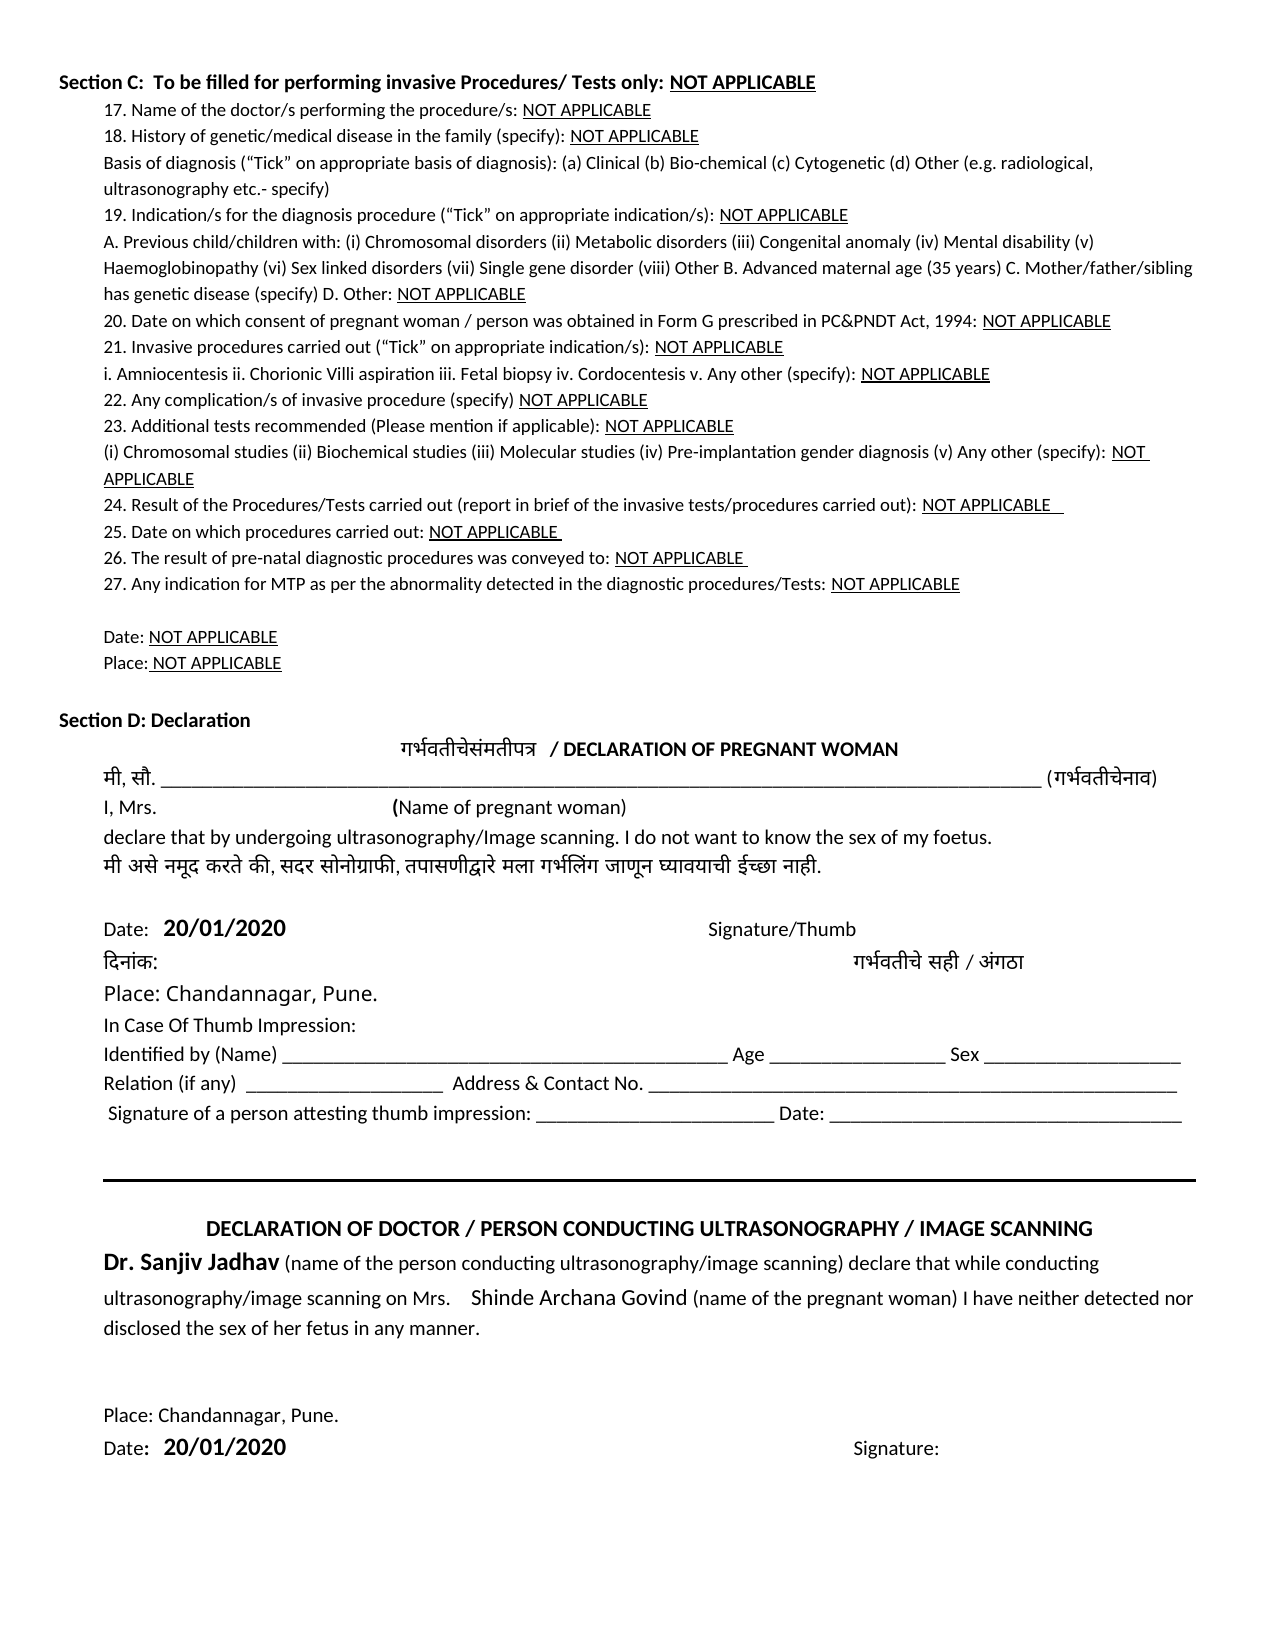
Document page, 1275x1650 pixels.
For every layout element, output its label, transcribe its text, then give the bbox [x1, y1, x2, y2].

text Identified by (Name) ___________________________________________ Age _________________ Sex ___________________ [103, 1041, 1196, 1067]
text Section D: Declaration [59, 707, 1196, 732]
text Section C: To be filled for performing invasive Procedures/ Tests only: NOT APPLICABLE [0, 69, 1275, 94]
text 21. Invasive procedures carried out (“Tick” on appropriate indication/s): NOT APPLICABLE [103, 335, 1196, 358]
text i. Amniocentesis ii. Chorionic Villi aspiration iii. Fetal biopsy iv. Cordocentesis v. Any other (specify): NOT APPLICABLE [103, 362, 1196, 384]
text DECLARATION OF DOCTOR / PERSON CONDUCTING ULTRASONOGRAPHY / IMAGE SCANNING [103, 1214, 1196, 1242]
text 25. Date on which procedures carried out: NOT APPLICABLE [103, 520, 1196, 543]
text 23. Additional tests recommended (Please mention if applicable): NOT APPLICABLE [103, 414, 1196, 437]
text 26. The result of pre-natal diagnostic procedures was conveyed to: NOT APPLICABLE [103, 546, 1196, 569]
text Signature of a person attesting thumb impression: _______________________ Date: __________________________________ [103, 1100, 1196, 1179]
text मी असे नमूद करते की, सदर सोनोग्राफी, तपासणीद्वारे मला गर्भलिंग जाणून घ्यावयाची ईच्छा नाही. [103, 854, 1196, 879]
text Place: Chandannagar, Pune. [103, 979, 1196, 1008]
text Relation (if any) ___________________ Address & Contact No. ___________________________________________________ [103, 1071, 1196, 1096]
text 22. Any complication/s of invasive procedure (specify) NOT APPLICABLE [103, 388, 1196, 411]
text Dr. Sanjiv Jadhav (name of the person conducting ultrasonography/image scanning) declare that while conducting ultrasonography/image scanning on Mrs. (name of the pregnant woman) I have neither detected nor disclosed the sex of her fetus in any manner. [103, 1246, 1196, 1341]
text Basis of diagnosis (“Tick” on appropriate basis of diagnosis): (a) Clinical (b) Bio-chemical (c) Cytogenetic (d) Other (e.g. radiological, ultrasonography etc.- specify) [103, 151, 1196, 200]
text दिनांक: गर्भवतीचे सही / अंगठा [103, 947, 1196, 975]
text (i) Chromosomal studies (ii) Biochemical studies (iii) Molecular studies (iv) Pre-implantation gender diagnosis (v) Any other (specify): NOT APPLICABLE [103, 441, 1196, 490]
text 20. Date on which consent of pregnant woman / person was obtained in Form G prescribed in PC&PNDT Act, 1994: NOT APPLICABLE [103, 309, 1196, 332]
text In Case Of Thumb Impression: [103, 1012, 1196, 1038]
text 19. Indication/s for the diagnosis procedure (“Tick” on appropriate indication/s): NOT APPLICABLE [103, 203, 1196, 226]
text 18. History of genetic/medical disease in the family (specify): NOT APPLICABLE [103, 124, 1196, 147]
text Date: NOT APPLICABLE [103, 625, 1196, 648]
text 24. Result of the Procedures/Tests carried out (report in brief of the invasive tests/procedures carried out): NOT APPLICABLE [103, 493, 1196, 516]
text Date: Signature/Thumb [103, 912, 1196, 942]
text I, Mrs. (Name of pregnant woman) [103, 794, 1196, 820]
text गर्भवतीचेसंमतीपत्र / DECLARATION OF PREGNANT WOMAN [103, 736, 1196, 762]
text 17. Name of the doctor/s performing the procedure/s: NOT APPLICABLE [103, 98, 1196, 121]
text Place: Chandannagar, Pune. [103, 1402, 1196, 1428]
text Place: NOT APPLICABLE [103, 652, 1196, 674]
text मी, सौ. _____________________________________________________________________________________ (गर्भवतीचेनाव) [103, 765, 1196, 791]
text Date: Signature: [103, 1431, 1196, 1462]
text 27. Any indication for MTP as per the abnormality detected in the diagnostic procedures/Tests: NOT APPLICABLE [103, 572, 1196, 595]
text A. Previous child/children with: (i) Chromosomal disorders (ii) Metabolic disorders (iii) Congenital anomaly (iv) Mental disability (v) Haemoglobinopathy (vi) Sex linked disorders (vii) Single gene disorder (viii) Other B. Advanced maternal age (35 years) C. Mother/father/sibling has genetic disease (specify) D. Other: NOT APPLICABLE [103, 230, 1196, 306]
text declare that by undergoing ultrasonography/Image scanning. I do not want to know the sex of my foetus. [103, 824, 1196, 850]
